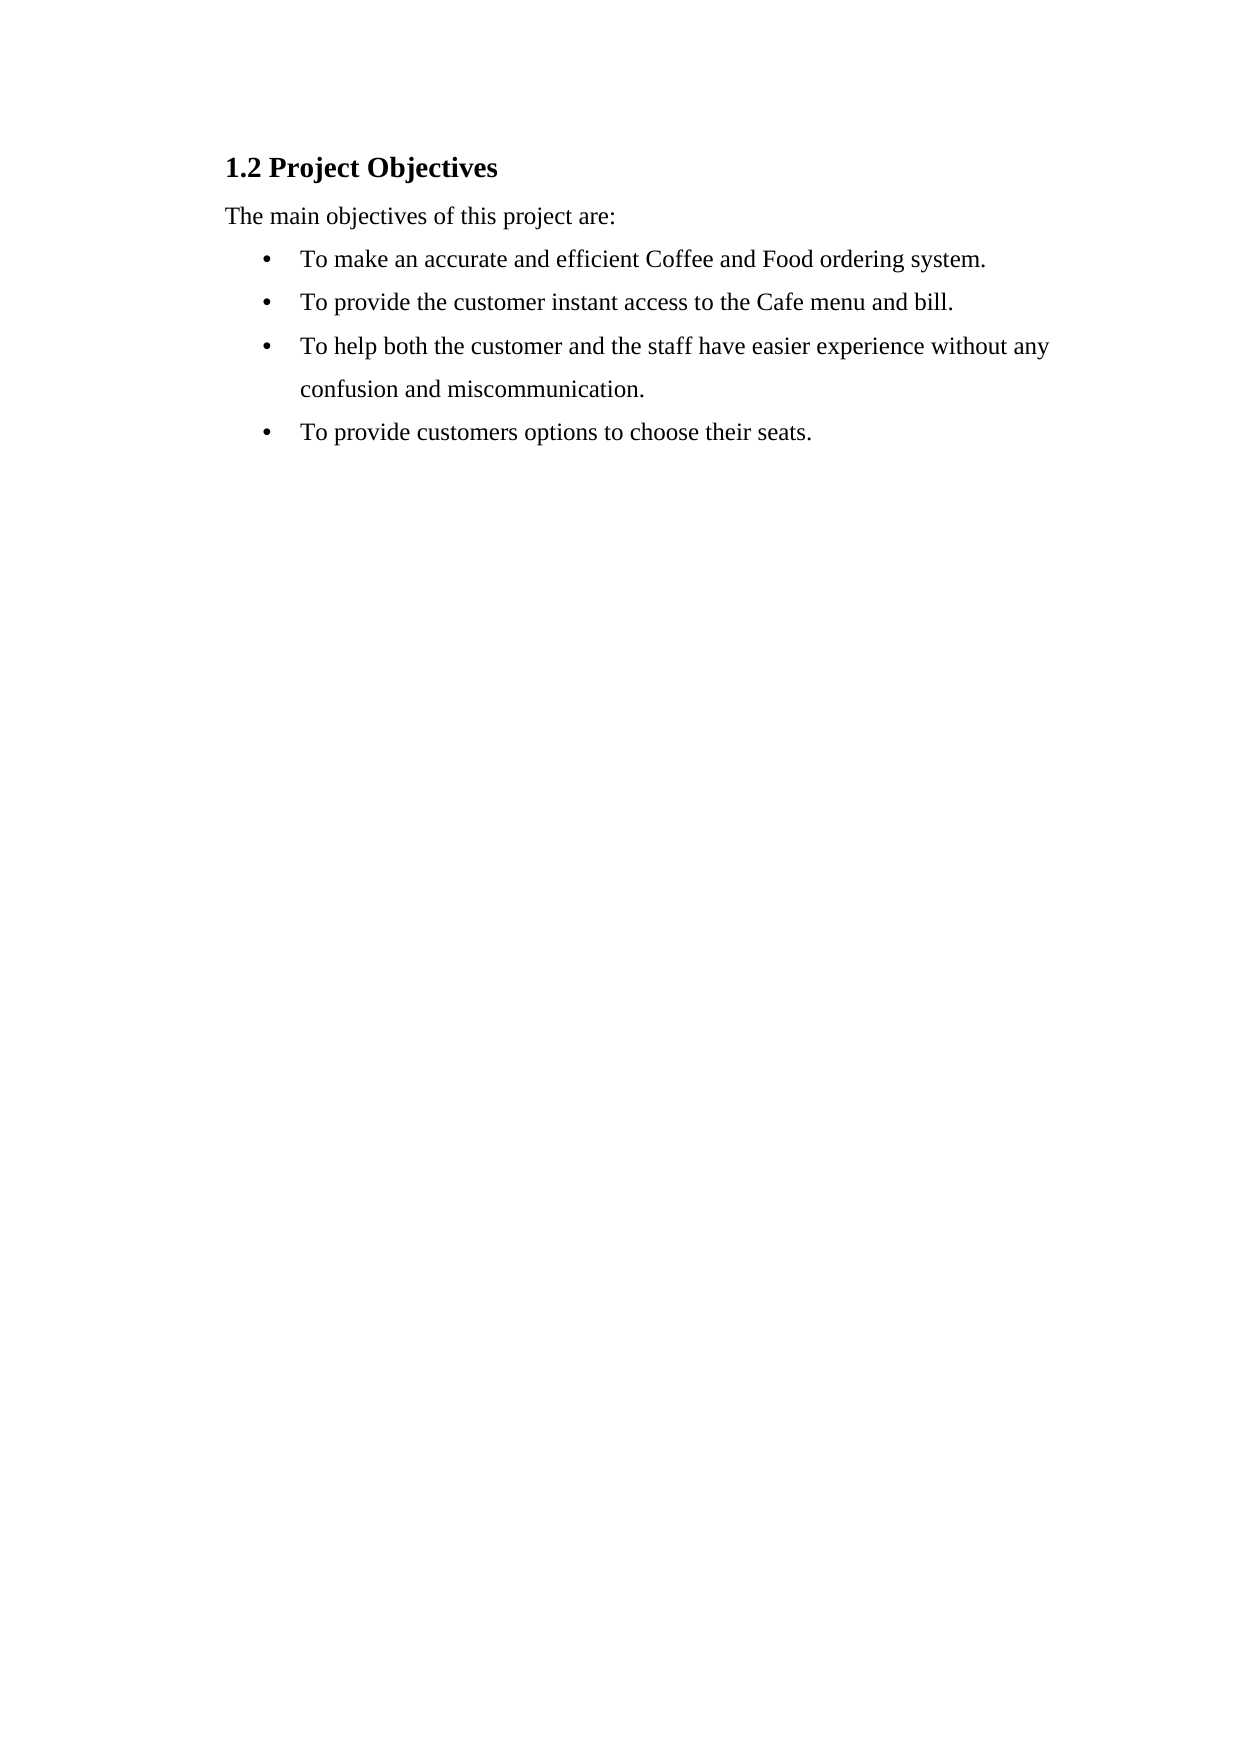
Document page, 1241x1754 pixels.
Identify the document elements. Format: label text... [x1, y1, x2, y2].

list To make an accurate and efficient Coffee and Food ordering system. [262, 244, 1090, 273]
text The main objectives of this project are: [224, 201, 1090, 230]
list To provide customers options to choose their seats. [262, 417, 1090, 446]
list To help both the customer and the staff have easier experience without any confusion and miscommunication. [262, 331, 1090, 403]
list To provide the customer instant access to the Cafe menu and bill. [262, 287, 1090, 316]
text 1.2 Project Objectives [225, 150, 1090, 183]
